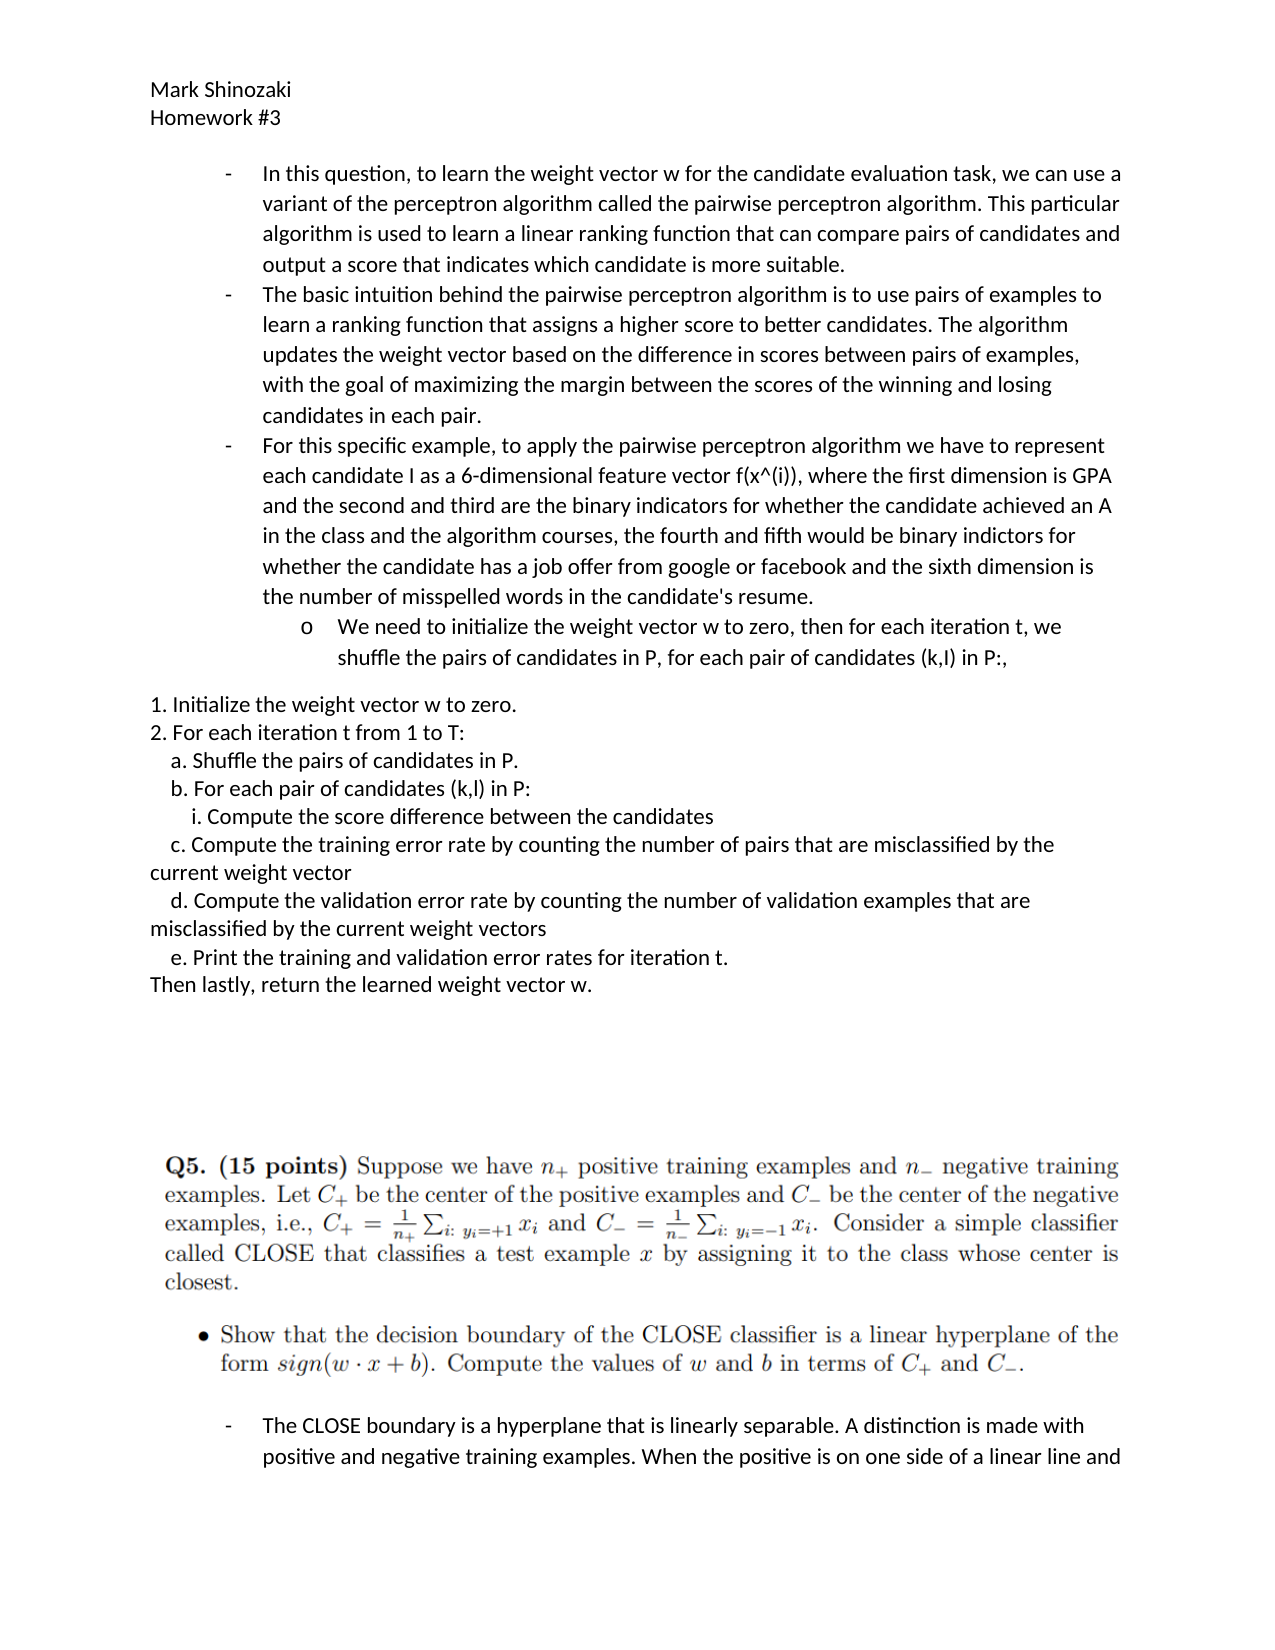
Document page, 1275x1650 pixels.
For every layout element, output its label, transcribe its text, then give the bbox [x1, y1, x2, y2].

text b. For each pair of candidates (k,l) in P: [150, 774, 1125, 802]
text 1. Initialize the weight vector w to zero. [150, 690, 1125, 718]
text c. Compute the training error rate by counting the number of pairs that are misclassified by the current weight vector [150, 831, 1125, 887]
text 2. For each iteration t from 1 to T: [150, 718, 1125, 746]
list The basic intuition behind the pairwise perceptron algorithm is to use pairs of examples to learn a ranking function that assigns a higher score to better candidates. The algorithm updates the weight vector based on the difference in scores between pairs of examples, with the goal of maximizing the margin between the scores of the winning and losing candidates in each pair. [225, 280, 1125, 429]
list For this specific example, to apply the pairwise perceptron algorithm we have to represent each candidate I as a 6-dimensional feature vector f(x^(i)), where the first dimension is GPA and the second and third are the binary indicators for whether the candidate achieved an A in the class and the algorithm courses, the fourth and fifth would be binary indictors for whether the candidate has a job offer from google or facebook and the sixth dimension is the number of misspelled words in the candidate's resume. [225, 431, 1125, 610]
text a. Shuffle the pairs of candidates in P. [150, 746, 1125, 774]
text Then lastly, return the learned weight vector w. [150, 971, 1125, 999]
text e. Print the training and validation error rates for iteration t. [150, 943, 1125, 971]
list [225, 1412, 1125, 1470]
list We need to initialize the weight vector w to zero, then for each iteration t, we shuffle the pairs of candidates in P, for each pair of candidates (k,I) in P:, [300, 612, 1125, 672]
list In this question, to learn the weight vector w for the candidate evaluation task, we can use a variant of the perceptron algorithm called the pairwise perceptron algorithm. This particular algorithm is used to learn a linear ranking function that can compare pairs of candidates and output a score that indicates which candidate is more suitable. [225, 159, 1125, 278]
text d. Compute the validation error rate by counting the number of validation examples that are misclassified by the current weight vectors [150, 887, 1125, 943]
text i. Compute the score difference between the candidates [150, 802, 1125, 831]
picture [156, 1144, 1132, 1383]
